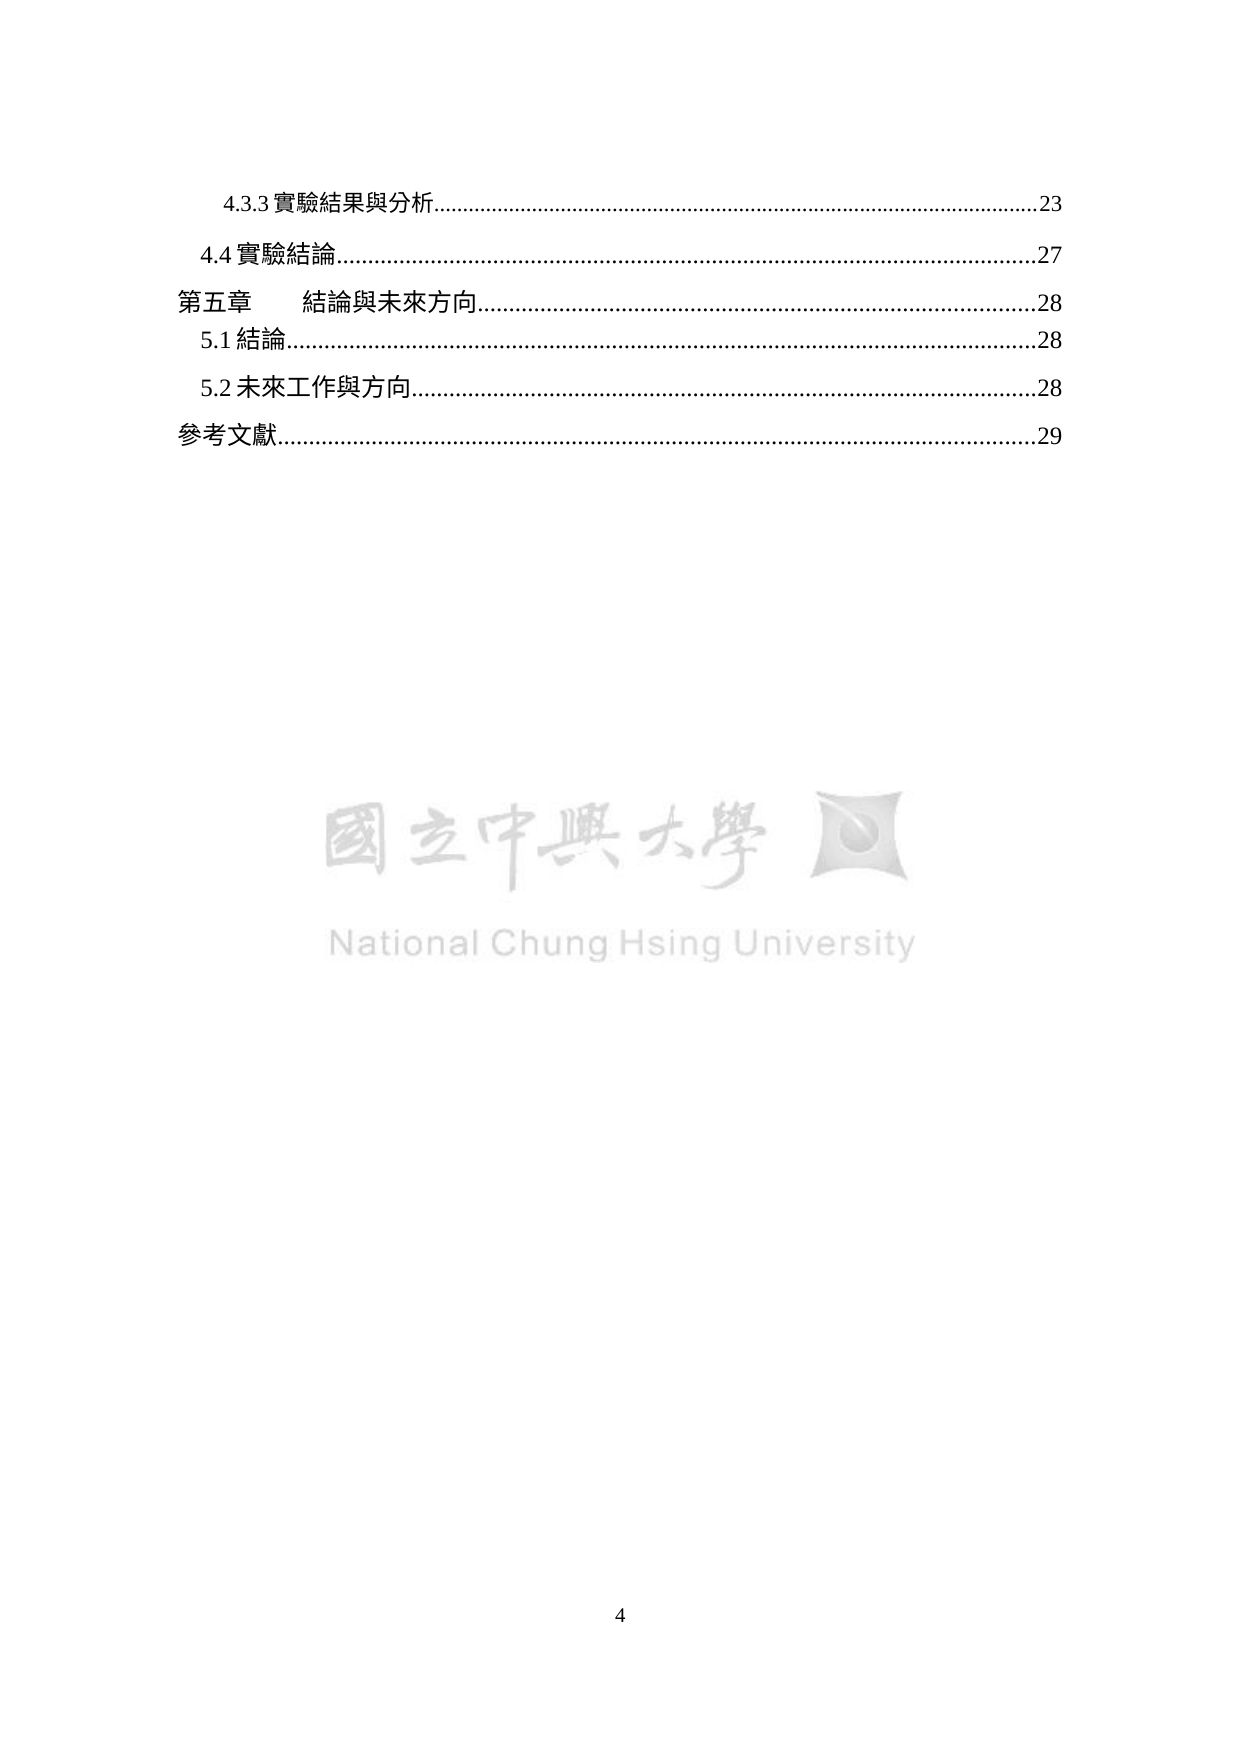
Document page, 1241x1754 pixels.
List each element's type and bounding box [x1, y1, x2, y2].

picture [325, 790, 915, 963]
